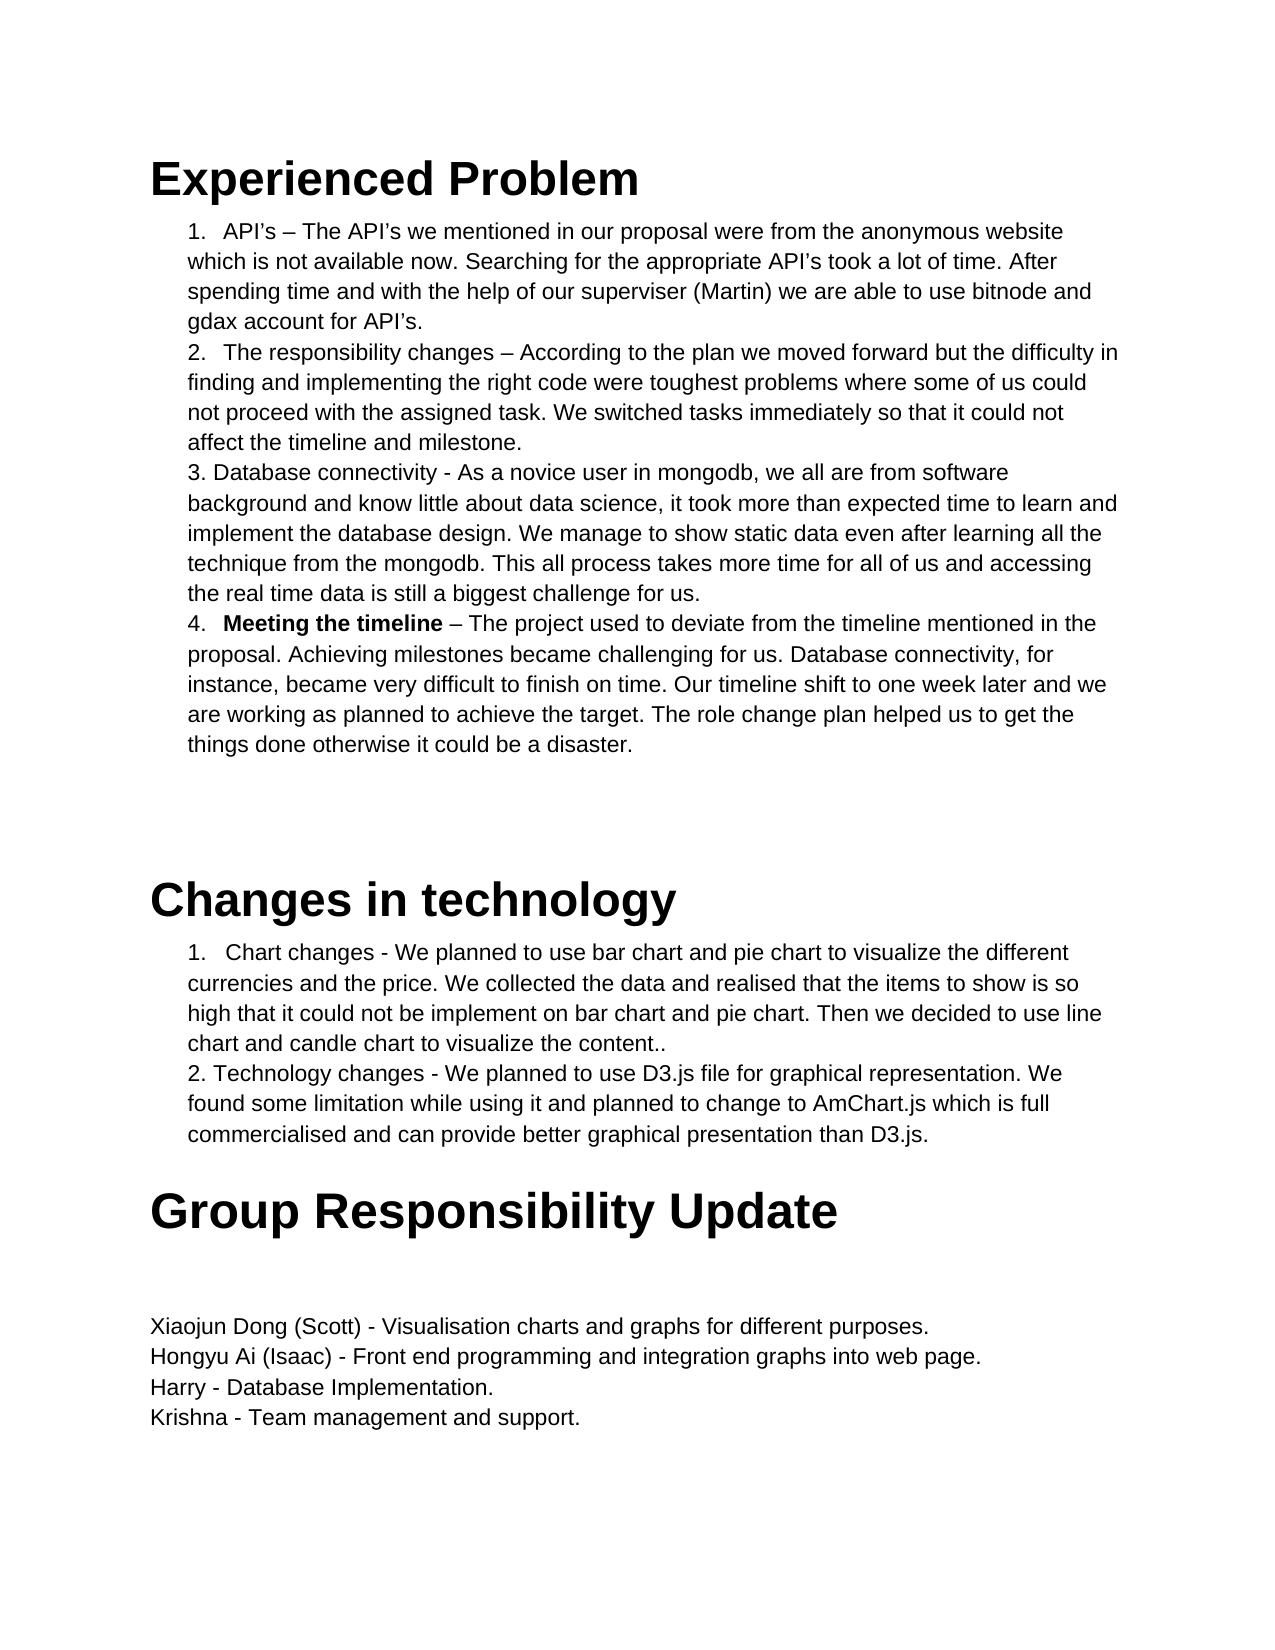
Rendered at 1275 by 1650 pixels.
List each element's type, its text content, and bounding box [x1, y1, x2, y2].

text 3. Database connectivity - As a novice user in mongodb, we all are from software background and know little about data science, it took more than expected time to learn and implement the database design. We manage to show static data even after learning all the technique from the mongodb. This all process takes more time for all of us and accessing the real time data is still a biggest challenge for us. [187, 459, 1125, 606]
text 1. Chart changes - We planned to use bar chart and pie chart to visualize the different currencies and the price. We collected the data and realised that the items to show is so high that it could not be implement on bar chart and pie chart. Then we decided to use line chart and candle chart to visualize the content.. [187, 939, 1125, 1056]
text 2. The responsibility changes – According to the plan we moved forward but the difficulty in finding and implementing the right code were toughest problems where some of us could not proceed with the assigned task. We switched tasks immediately so that it could not affect the timeline and milestone. [187, 338, 1125, 455]
text 2. Technology changes - We planned to use D3.js file for graphical representation. We found some limitation while using it and planned to change to AmChart.js which is full commercialised and can provide better graphical presentation than D3.js. [187, 1060, 1125, 1147]
text 4. Meeting the timeline – The project used to deviate from the timeline mentioned in the proposal. Achieving milestones became challenging for us. Database connectivity, for instance, became very difficult to finish on time. Our timeline shift to one week later and we are working as planned to achieve the target. The role change plan helped us to get the things done otherwise it could be a disaster. [187, 610, 1125, 757]
text Xiaojun Dong (Scott) - Visualisation charts and graphs for different purposes. [150, 1313, 1125, 1339]
subtitle Changes in technology [150, 872, 1125, 927]
text Group Responsibility Update [150, 1181, 1125, 1238]
text Krishna - Team management and support. [150, 1404, 1125, 1430]
text Hongyu Ai (Isaac) - Front end programming and integration graphs into web page. [150, 1343, 1125, 1370]
text 1. API’s – The API’s we mentioned in our proposal were from the anonymous website which is not available now. Searching for the appropriate API’s took a lot of time. After spending time and with the help of our superviser (Martin) we are able to use bitnode and gdax account for API’s. [187, 218, 1125, 334]
subtitle Experienced Problem [150, 150, 1125, 205]
text Harry - Database Implementation. [150, 1373, 1125, 1400]
